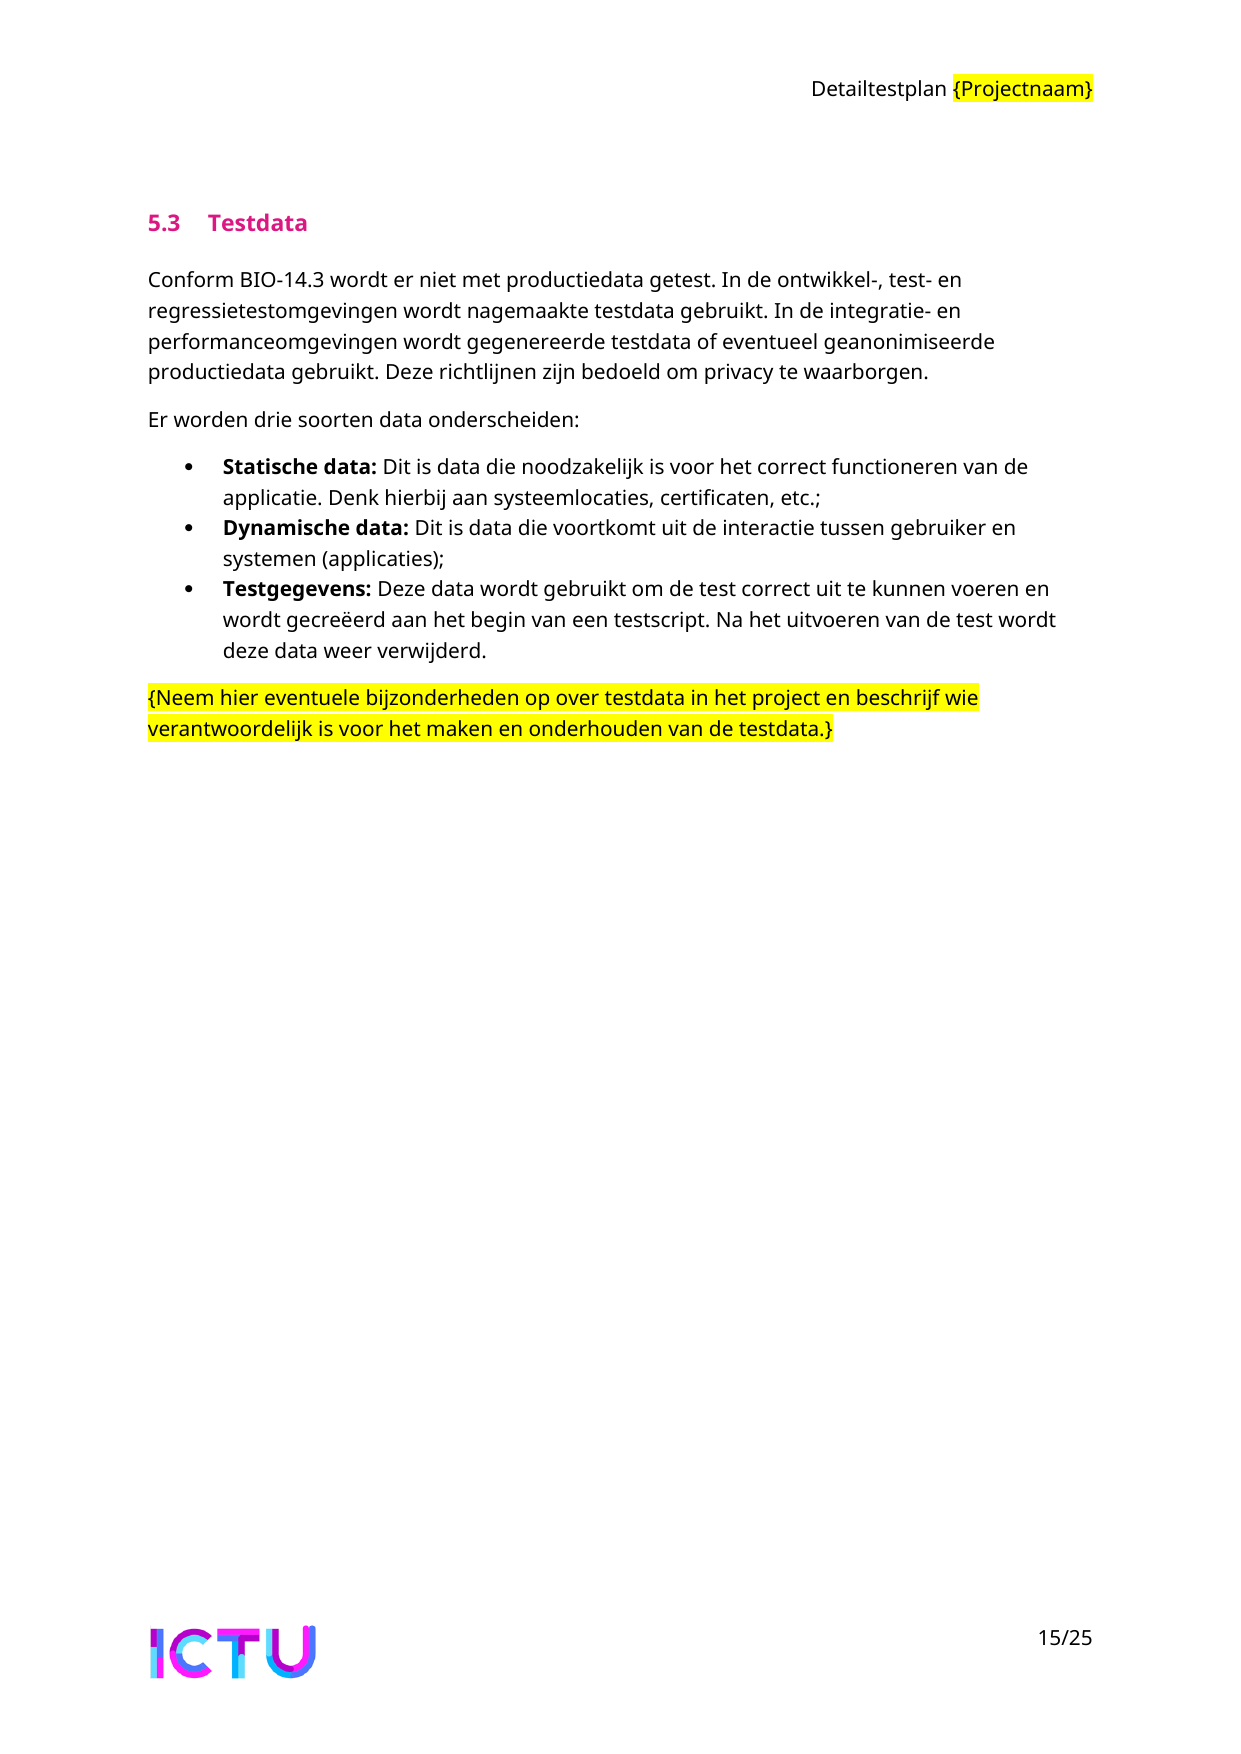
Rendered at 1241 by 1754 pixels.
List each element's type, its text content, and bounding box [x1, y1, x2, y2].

list Statische data: Dit is data die noodzakelijk is voor het correct functioneren van de applicatie. Denk hierbij aan systeemlocaties, certificaten, etc.; [185, 452, 1092, 511]
text Conform BIO-14.3 wordt er niet met productiedata getest. In de ontwikkel-, test- en regressietestomgevingen wordt nagemaakte testdata gebruikt. In de integratie- en performanceomgevingen wordt gegenereerde testdata of eventueel geanonimiseerde productiedata gebruikt. Deze richtlijnen zijn bedoeld om privacy te waarborgen. [148, 266, 1092, 386]
subtitle Testdata [148, 207, 1092, 238]
list Dynamische data: Dit is data die voortkomt uit de interactie tussen gebruiker en systemen (applicaties); [185, 513, 1092, 572]
text Er worden drie soorten data onderscheiden: [148, 405, 1092, 433]
list Testgegevens: Deze data wordt gebruikt om de test correct uit te kunnen voeren en wordt gecreëerd aan het begin van een testscript. Na het uitvoeren van de test wordt deze data weer verwijderd. [185, 574, 1092, 664]
picture [148, 1623, 319, 1683]
text {Neem hier eventuele bijzonderheden op over testdata in het project en beschrijf wie verantwoordelijk is voor het maken en onderhouden van de testdata.} [148, 683, 1092, 742]
